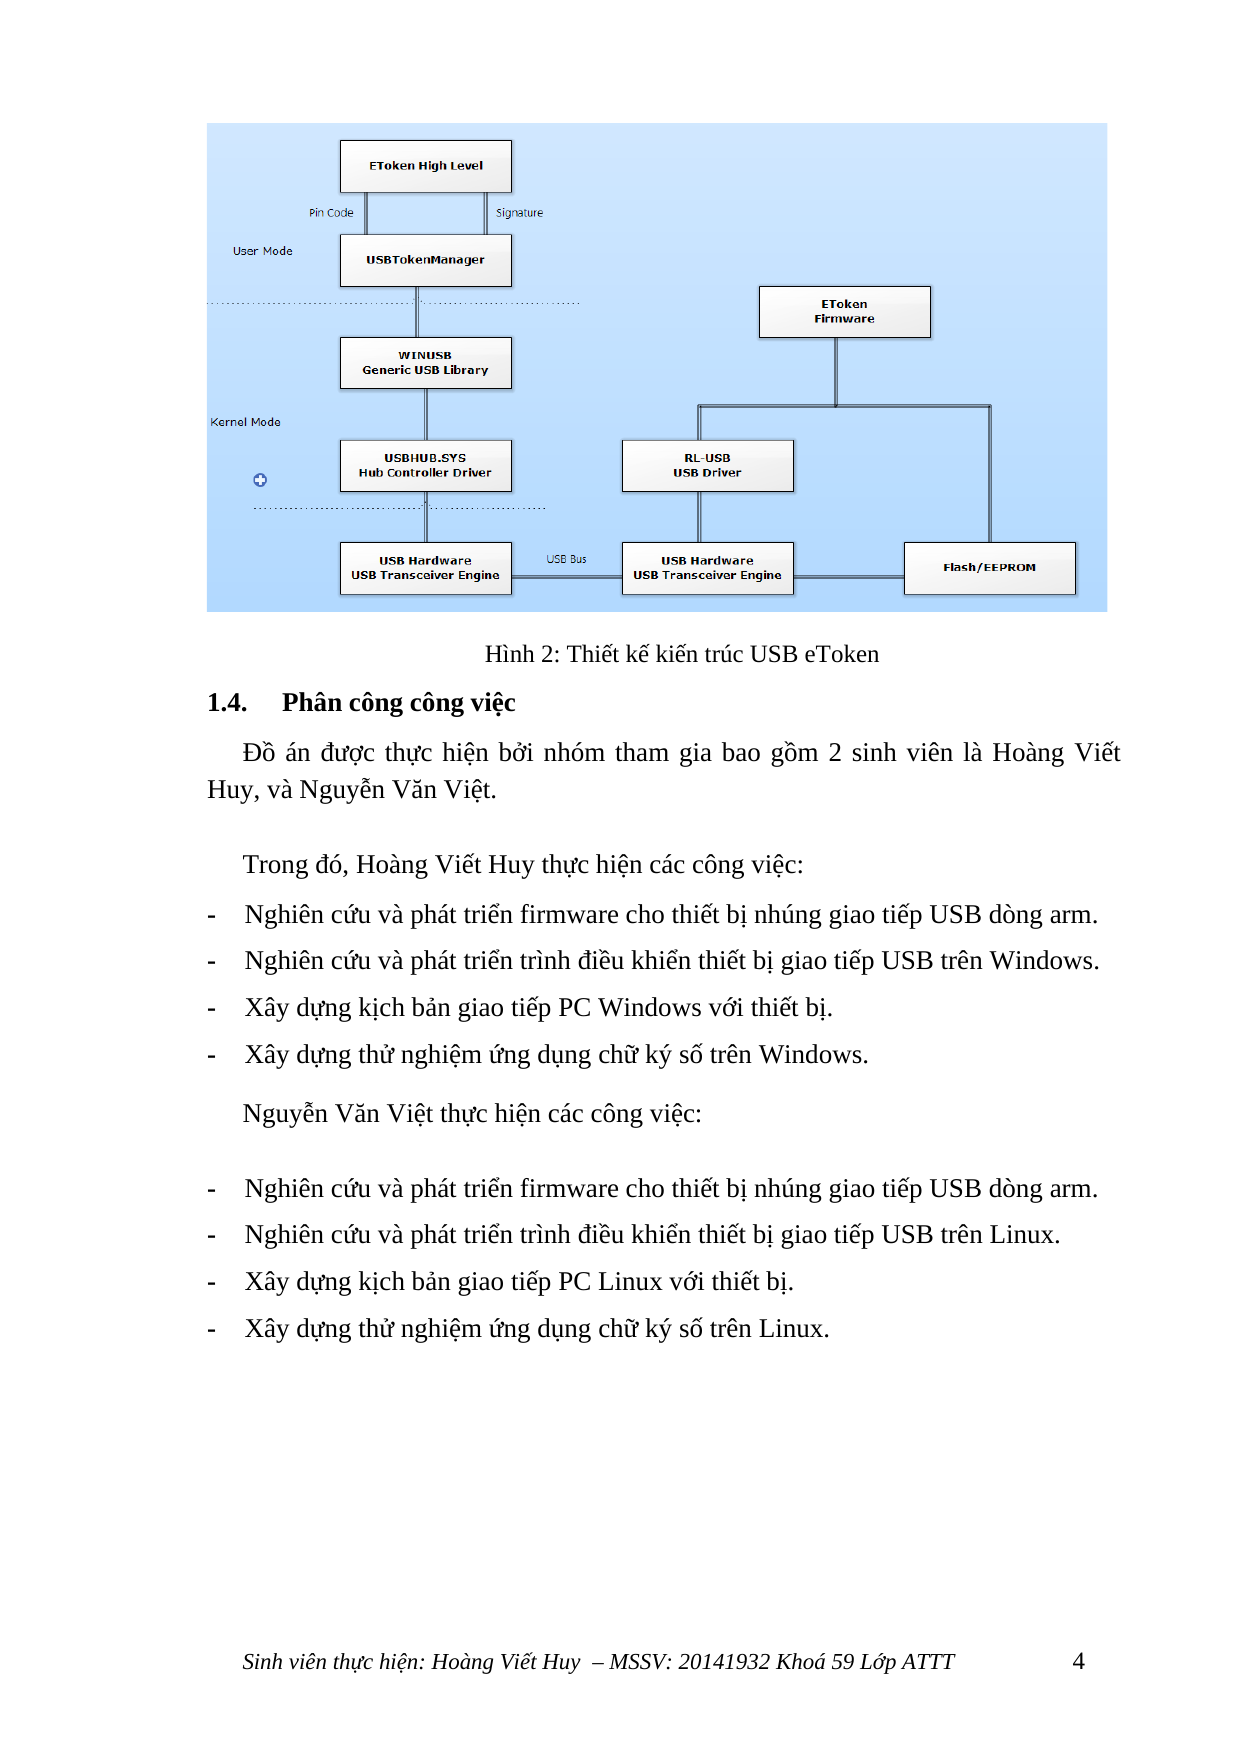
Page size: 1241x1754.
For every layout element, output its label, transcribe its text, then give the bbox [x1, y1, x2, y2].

list Xây dựng thử nghiệm ứng dụng chữ ký số trên Linux. [207, 1312, 1122, 1343]
list Nghiên cứu và phát triển firmware cho thiết bị nhúng giao tiếp USB dòng arm. [207, 1172, 1122, 1203]
picture [206, 123, 1108, 612]
list Nghiên cứu và phát triển firmware cho thiết bị nhúng giao tiếp USB dòng arm. [207, 898, 1122, 929]
list Nghiên cứu và phát triển trình điều khiển thiết bị giao tiếp USB trên Linux. [207, 1218, 1122, 1249]
subtitle Phân công công việc [207, 686, 1122, 717]
text Trong đó, Hoàng Viết Huy thực hiện các công việc: [207, 848, 1122, 879]
list Nghiên cứu và phát triển trình điều khiển thiết bị giao tiếp USB trên Windows. [207, 944, 1122, 976]
list Xây dựng thử nghiệm ứng dụng chữ ký số trên Windows. [207, 1038, 1122, 1069]
text Nguyễn Văn Việt thực hiện các công việc: [207, 1097, 1122, 1128]
list Xây dựng kịch bản giao tiếp PC Windows với thiết bị. [207, 991, 1122, 1022]
text Đồ án được thực hiện bởi nhóm tham gia bao gồm 2 sinh viên là Hoàng Viết Huy, và Nguyễn Văn Việt. [207, 736, 1122, 804]
list Xây dựng kịch bản giao tiếp PC Linux với thiết bị. [207, 1265, 1122, 1296]
